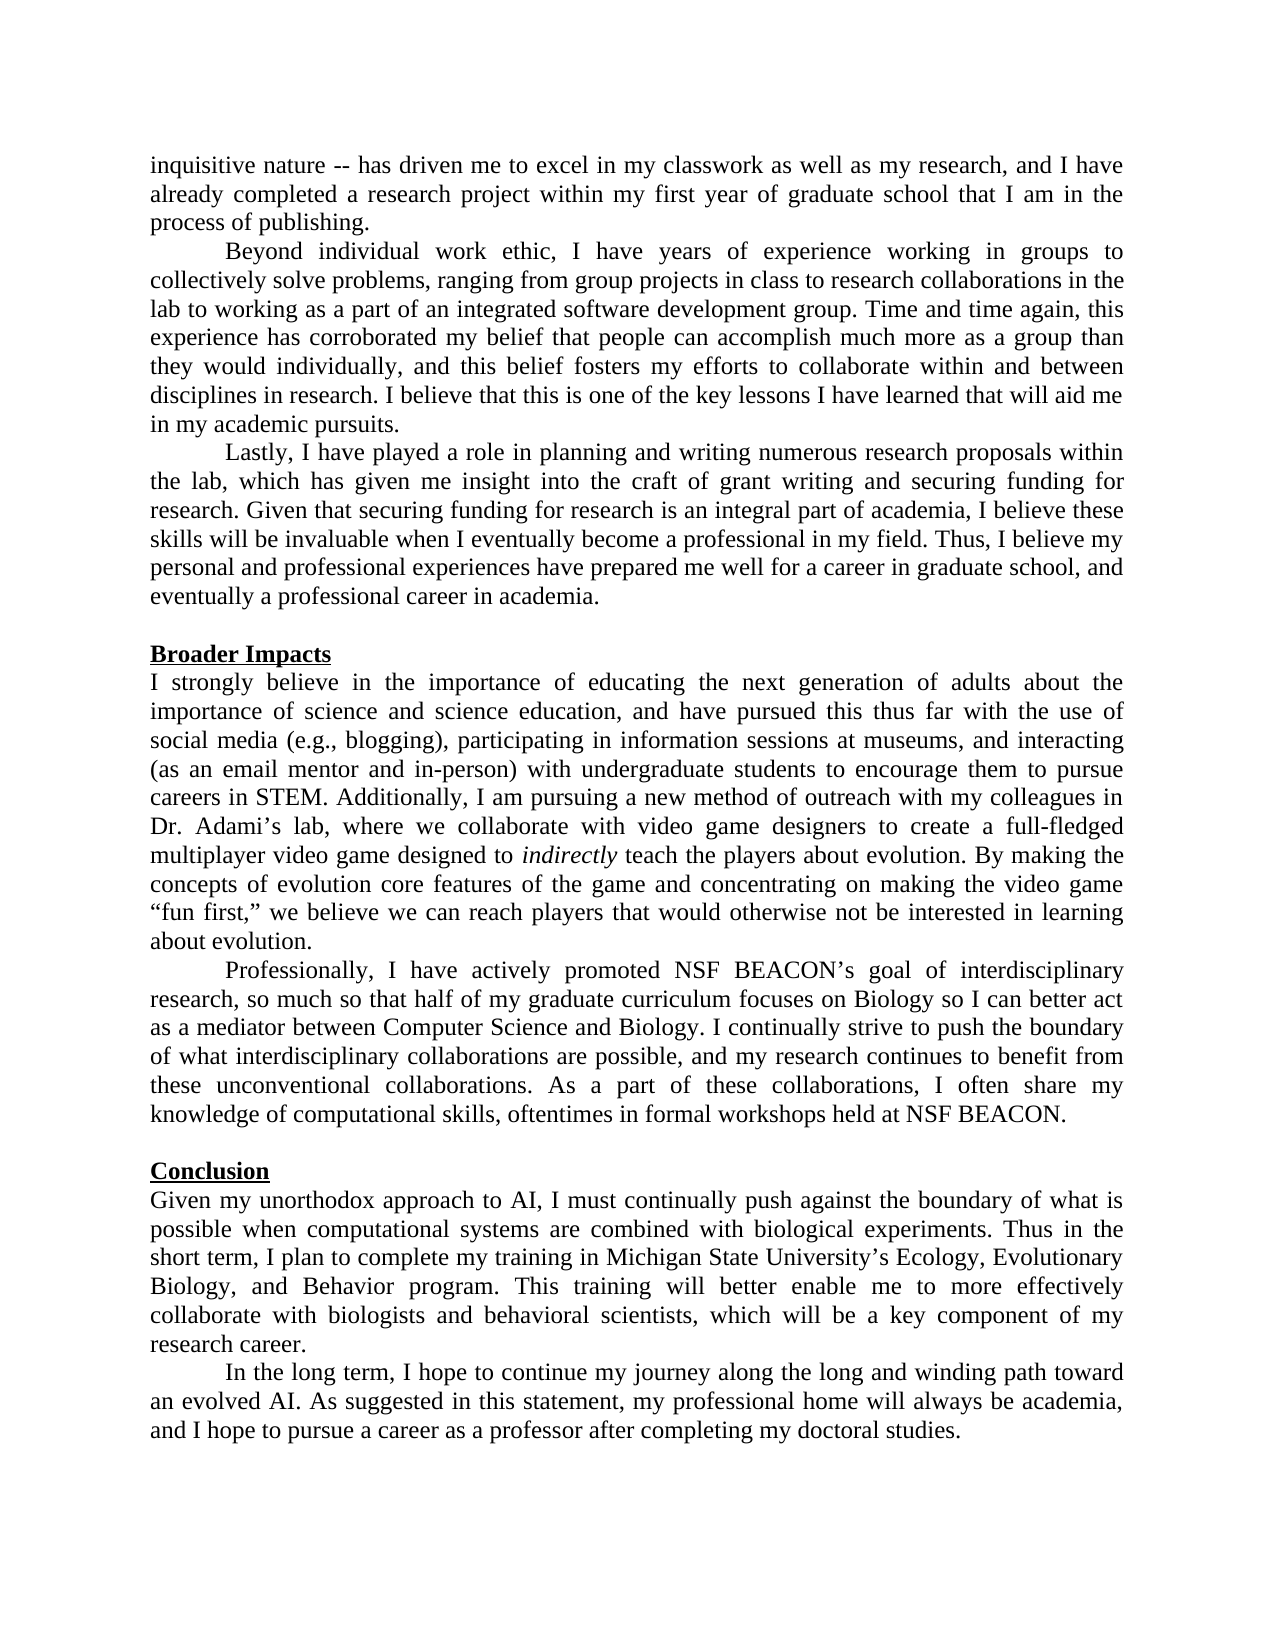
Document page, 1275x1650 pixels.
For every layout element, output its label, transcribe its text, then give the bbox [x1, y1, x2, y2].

text In the long term, I hope to continue my journey along the long and winding path toward an evolved AI. As suggested in this statement, my professional home will always be academia, and I hope to pursue a career as a professor after completing my doctoral studies. [150, 1357, 1125, 1444]
text Given my unorthodox approach to AI, I must continually push against the boundary of what is possible when computational systems are combined with biological experiments. Thus in the short term, I plan to complete my training in Michigan State University’s Ecology, Evolutionary Biology, and Behavior program. This training will better enable me to more effectively collaborate with biologists and behavioral scientists, which will be a key component of my research career. [150, 1185, 1125, 1357]
text Lastly, I have played a role in planning and writing numerous research proposals within the lab, which has given me insight into the craft of grant writing and securing funding for research. Given that securing funding for research is an integral part of academia, I believe these skills will be invaluable when I eventually become a professional in my field. Thus, I believe my personal and professional experiences have prepared me well for a career in graduate school, and eventually a professional career in academia. [150, 437, 1125, 610]
text Beyond individual work ethic, I have years of experience working in groups to collectively solve problems, ranging from group projects in class to research collaborations in the lab to working as a part of an integrated software development group. Time and time again, this experience has corroborated my belief that people can accomplish much more as a group than they would individually, and this belief fosters my efforts to collaborate within and between disciplines in research. I believe that this is one of the key lessons I have learned that will aid me in my academic pursuits. [150, 236, 1125, 437]
text Broader Impacts [150, 639, 1125, 667]
text Professionally, I have actively promoted NSF BEACON’s goal of interdisciplinary research, so much so that half of my graduate curriculum focuses on Biology so I can better act as a mediator between Computer Science and Biology. I continually strive to push the boundary of what interdisciplinary collaborations are possible, and my research continues to benefit from these unconventional collaborations. As a part of these collaborations, I often share my knowledge of computational skills, oftentimes in formal workshops held at NSF BEACON. [150, 955, 1125, 1127]
text Conclusion [150, 1156, 1125, 1185]
text I strongly believe in the importance of educating the next generation of adults about the importance of science and science education, and have pursued this thus far with the use of social media (e.g., blogging), participating in information sessions at museums, and interacting (as an email mentor and in-person) with undergraduate students to encourage them to pursue careers in STEM. Additionally, I am pursuing a new method of outreach with my colleagues in Dr. Adami’s lab, where we collaborate with video game designers to create a full-fledged multiplayer video game designed to indirectly teach the players about evolution. By making the concepts of evolution core features of the game and concentrating on making the video game “fun first,” we believe we can reach players that would otherwise not be interested in learning about evolution. [150, 667, 1125, 955]
